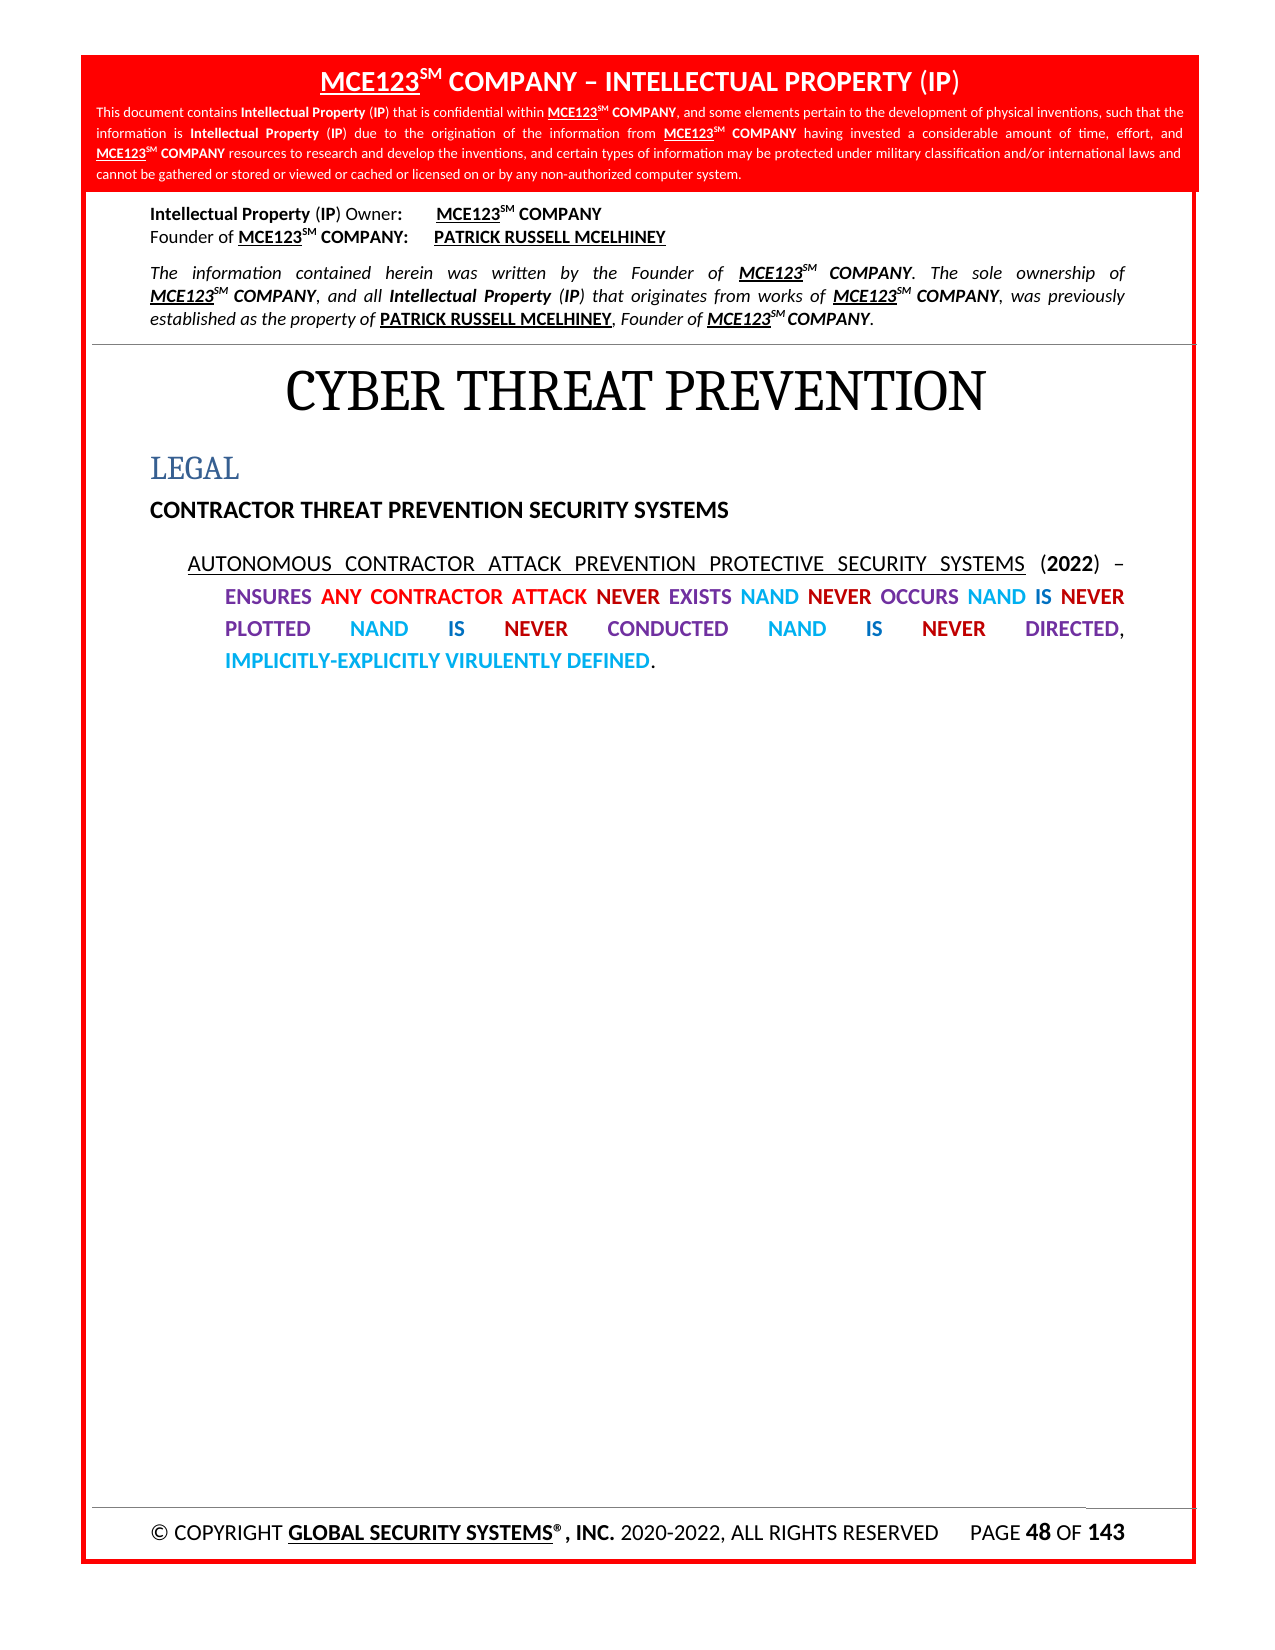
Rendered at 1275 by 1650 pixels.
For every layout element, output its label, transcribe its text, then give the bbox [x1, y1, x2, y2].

text CONTRACTOR THREAT PREVENTION SECURITY SYSTEMS [150, 494, 1125, 524]
title CYBER THREAT PREVENTION [150, 358, 1125, 425]
text AUTONOMOUS CONTRACTOR ATTACK PREVENTION PROTECTIVE SECURITY SYSTEMS (2022) – ENSURES ANY CONTRACTOR ATTACK NEVER EXISTS NAND NEVER OCCURS NAND IS NEVER PLOTTED NAND IS NEVER CONDUCTED NAND IS NEVER DIRECTED, IMPLICITLY-EXPLICITLY VIRULENTLY DEFINED. [187, 549, 1125, 674]
subtitle LEGAL [150, 450, 1125, 488]
